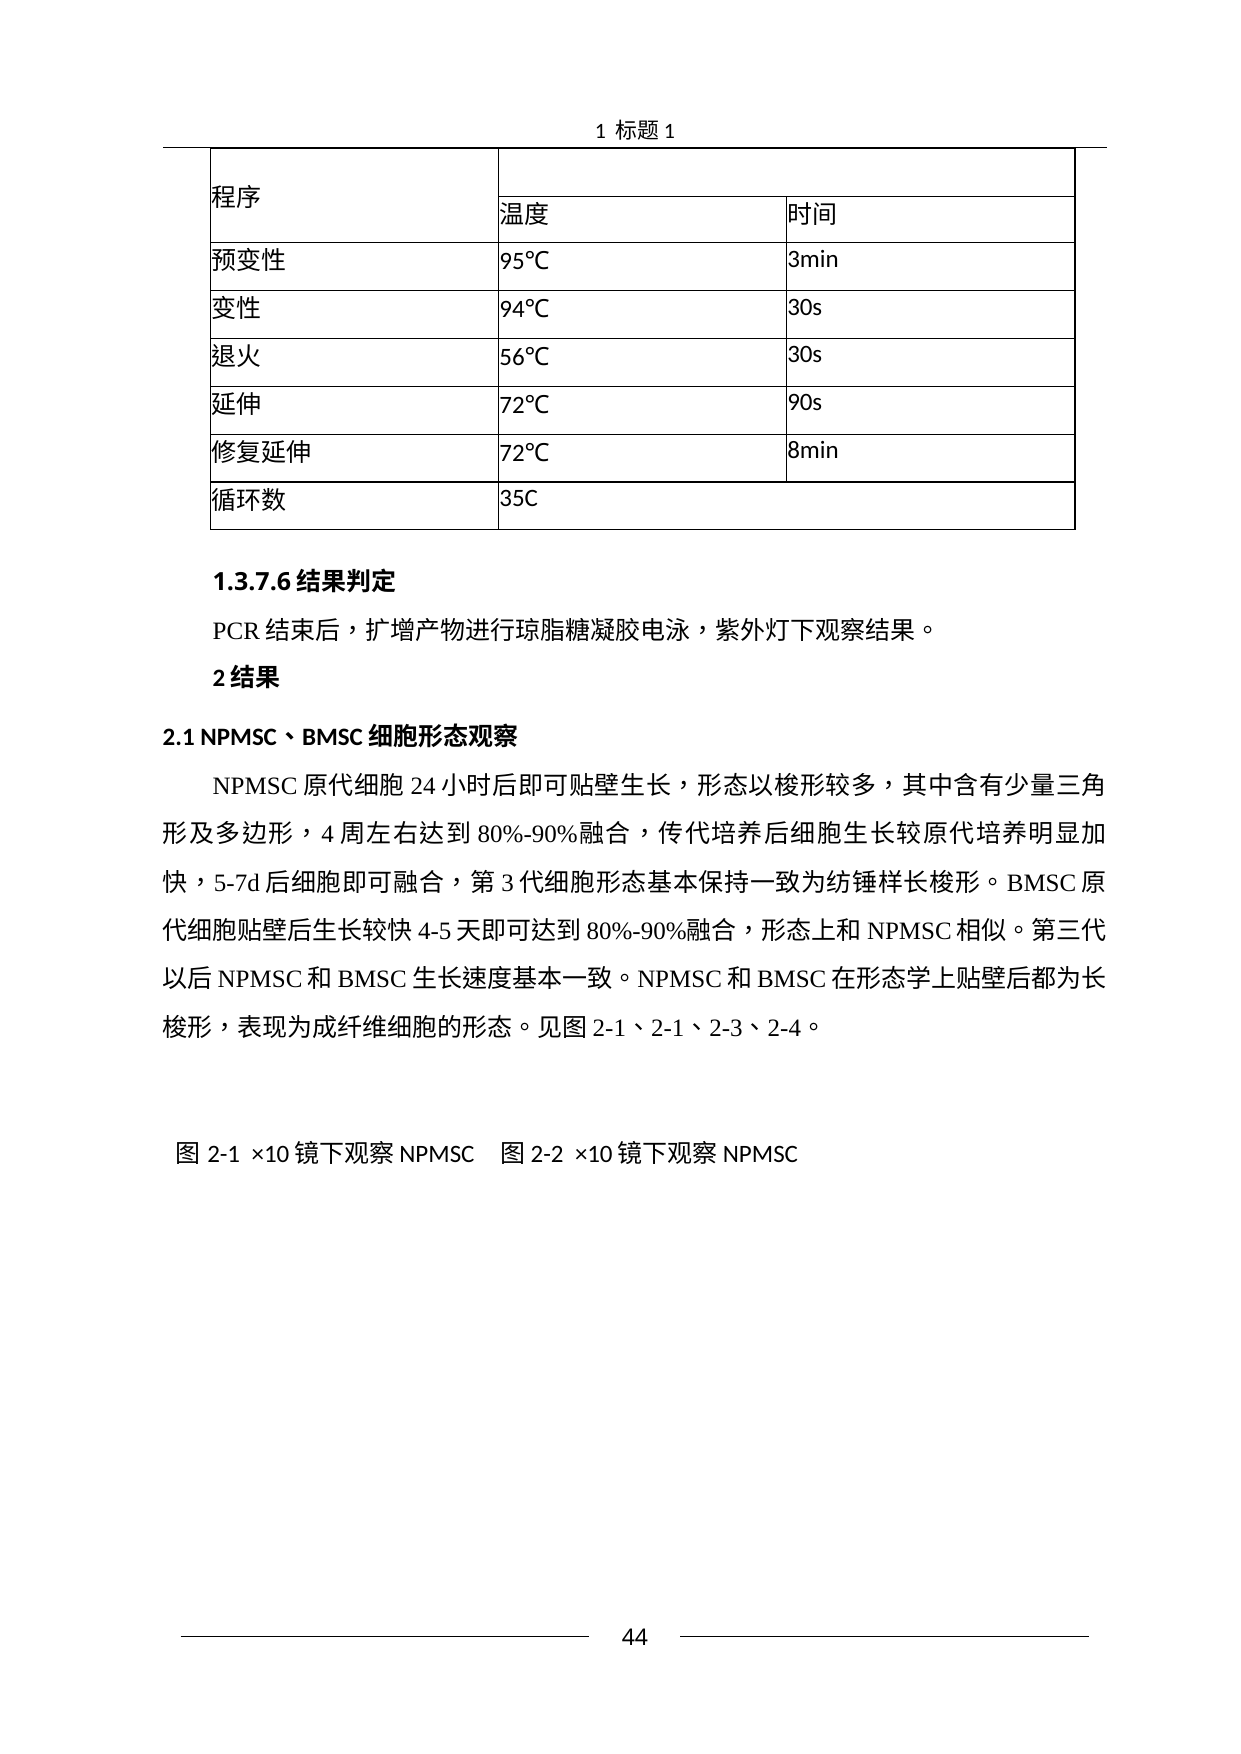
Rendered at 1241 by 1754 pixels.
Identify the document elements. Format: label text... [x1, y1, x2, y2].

table_cell 72℃ [499, 387, 786, 433]
picture [642, 1373, 1063, 1676]
table_cell 30s [787, 291, 1074, 338]
table_cell 时间 [787, 197, 1074, 242]
table_cell 循环数 [211, 483, 498, 529]
table_cell 94℃ [499, 291, 786, 338]
table_cell 修复延伸 [211, 435, 498, 481]
table_cell 温度 [499, 197, 786, 242]
text 1.3.7.6结果判定 [162, 549, 1107, 597]
table_cell 35C [499, 483, 1074, 529]
table_cell 3min [787, 243, 1074, 290]
table_cell 72℃ [499, 435, 786, 481]
text 图 2-1 ×10镜下观察NPMSC 图2-2 ×10镜下观察NPMSC [162, 1136, 1107, 1170]
table_cell 预变性 [211, 243, 498, 290]
table_cell 30s [787, 339, 1074, 386]
picture [209, 1347, 621, 1646]
table_header [499, 149, 1074, 196]
text PCR结束后，扩增产物进行琼脂糖凝胶电泳，紫外灯下观察结果。 [162, 597, 1107, 646]
text NPMSC原代细胞24小时后即可贴壁生长，形态以梭形较多，其中含有少量三角形及多边形，4周左右达到80%-90%融合，传代培养后细胞生长较原代培养明显加快，5-7d后细胞即可融合，第3代细胞形态基本保持一致为纺锤样长梭形。BMSC原代细胞贴壁后生长较快4-5天即可达到80%-90%融合，形态上和NPMSC相似。第三代以后NPMSC和BMSC生长速度基本一致。NPMSC和BMSC在形态学上贴壁后都为长梭形，表现为成纤维细胞的形态。见图2-1、2-1、2-3、2-4。 [162, 752, 1107, 1042]
table_cell 90s [787, 387, 1074, 433]
table_cell 8min [787, 435, 1074, 481]
subtitle 2.1 NPMSC、BMSC细胞形态观察 [162, 718, 1107, 752]
table_cell 56℃ [499, 339, 786, 386]
table_header 程序 [211, 149, 498, 242]
table_cell 95℃ [499, 243, 786, 290]
table_cell 退火 [211, 339, 498, 386]
text 2结果 [162, 646, 1107, 694]
table_cell 延伸 [211, 387, 498, 433]
table_cell 变性 [211, 291, 498, 338]
